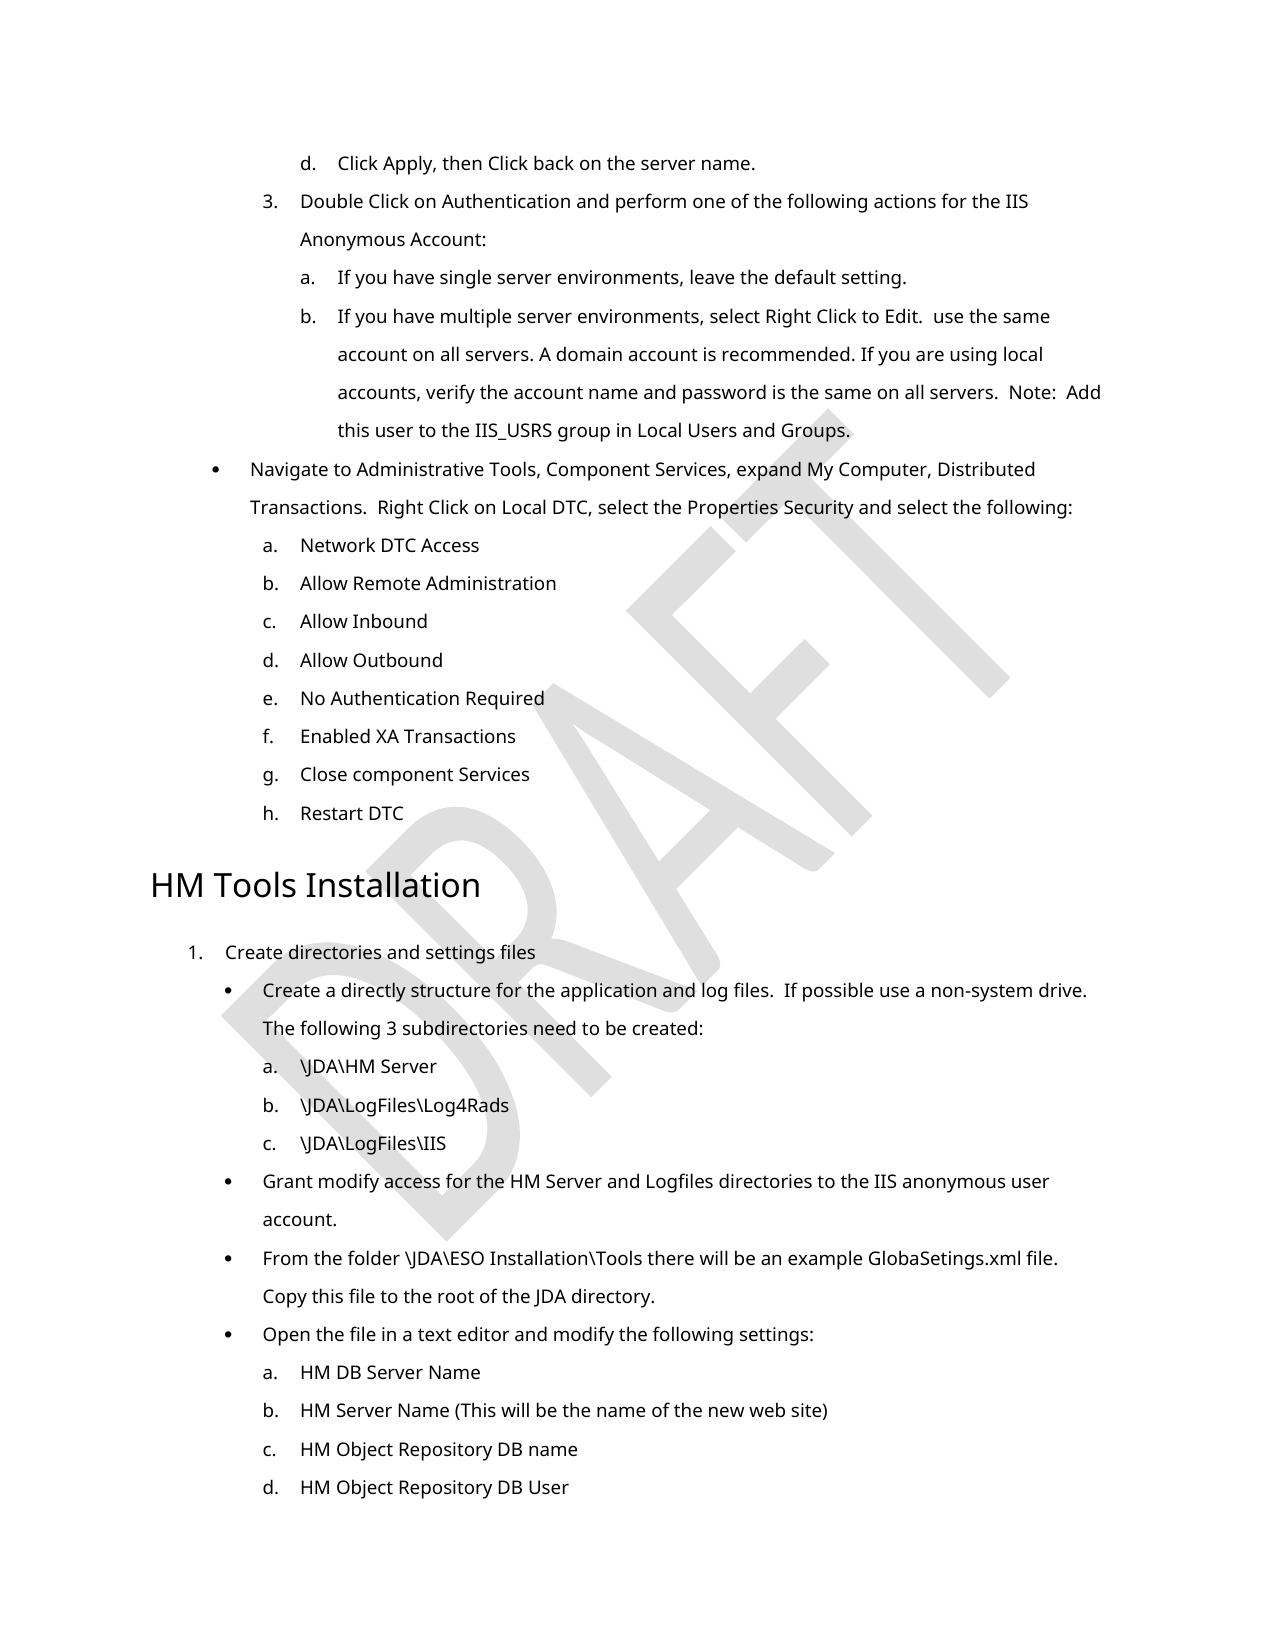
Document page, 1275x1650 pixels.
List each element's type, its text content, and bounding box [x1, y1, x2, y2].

list Navigate to Administrative Tools, Component Services, expand My Computer, Distributed Transactions. Right Click on Local DTC, select the Properties Security and select the following: [212, 456, 1102, 519]
list No Authentication Required [262, 685, 1102, 711]
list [300, 150, 1102, 176]
list \JDA\LogFiles\Log4Rads [262, 1092, 1102, 1117]
list Open the file in a text editor and modify the following settings: [225, 1321, 1102, 1347]
list If you have single server environments, leave the default setting. [300, 265, 1102, 290]
list HM Object Repository DB name [262, 1436, 1102, 1461]
list HM Object Repository DB User [262, 1474, 1102, 1500]
list Create a directly structure for the application and log files. If possible use a non-system drive. The following 3 subdirectories need to be created: [225, 977, 1102, 1041]
list Enabled XA Transactions [262, 723, 1102, 749]
list HM Server Name (This will be the name of the new web site) [262, 1398, 1102, 1423]
list Allow Remote Administration [262, 571, 1102, 596]
list If you have multiple server environments, select Right Click to Edit. use the same account on all servers. A domain account is recommended. If you are using local accounts, verify the account name and password is the same on all servers. Note: Add this user to the IIS_USRS group in Local Users and Groups. [300, 303, 1102, 443]
list HM DB Server Name [262, 1359, 1102, 1385]
list Network DTC Access [262, 532, 1102, 558]
list \JDA\LogFiles\IIS [262, 1130, 1102, 1156]
list Allow Inbound [262, 609, 1102, 634]
list From the folder \JDA\ESO Installation\Tools there will be an example GlobaSetings.xml file. Copy this file to the root of the JDA directory. [225, 1245, 1102, 1308]
list Allow Outbound [262, 647, 1102, 672]
list Double Click on Authentication and perform one of the following actions for the IIS Anonymous Account: [262, 188, 1102, 252]
list Grant modify access for the HM Server and Logfiles directories to the IIS anonymous user account. [225, 1168, 1102, 1232]
text HM Tools Installation [150, 862, 1125, 908]
list Create directories and settings files [187, 939, 1102, 964]
list Close component Services [262, 762, 1102, 787]
list \JDA\HM Server [262, 1054, 1102, 1079]
list Restart DTC [262, 800, 1102, 825]
